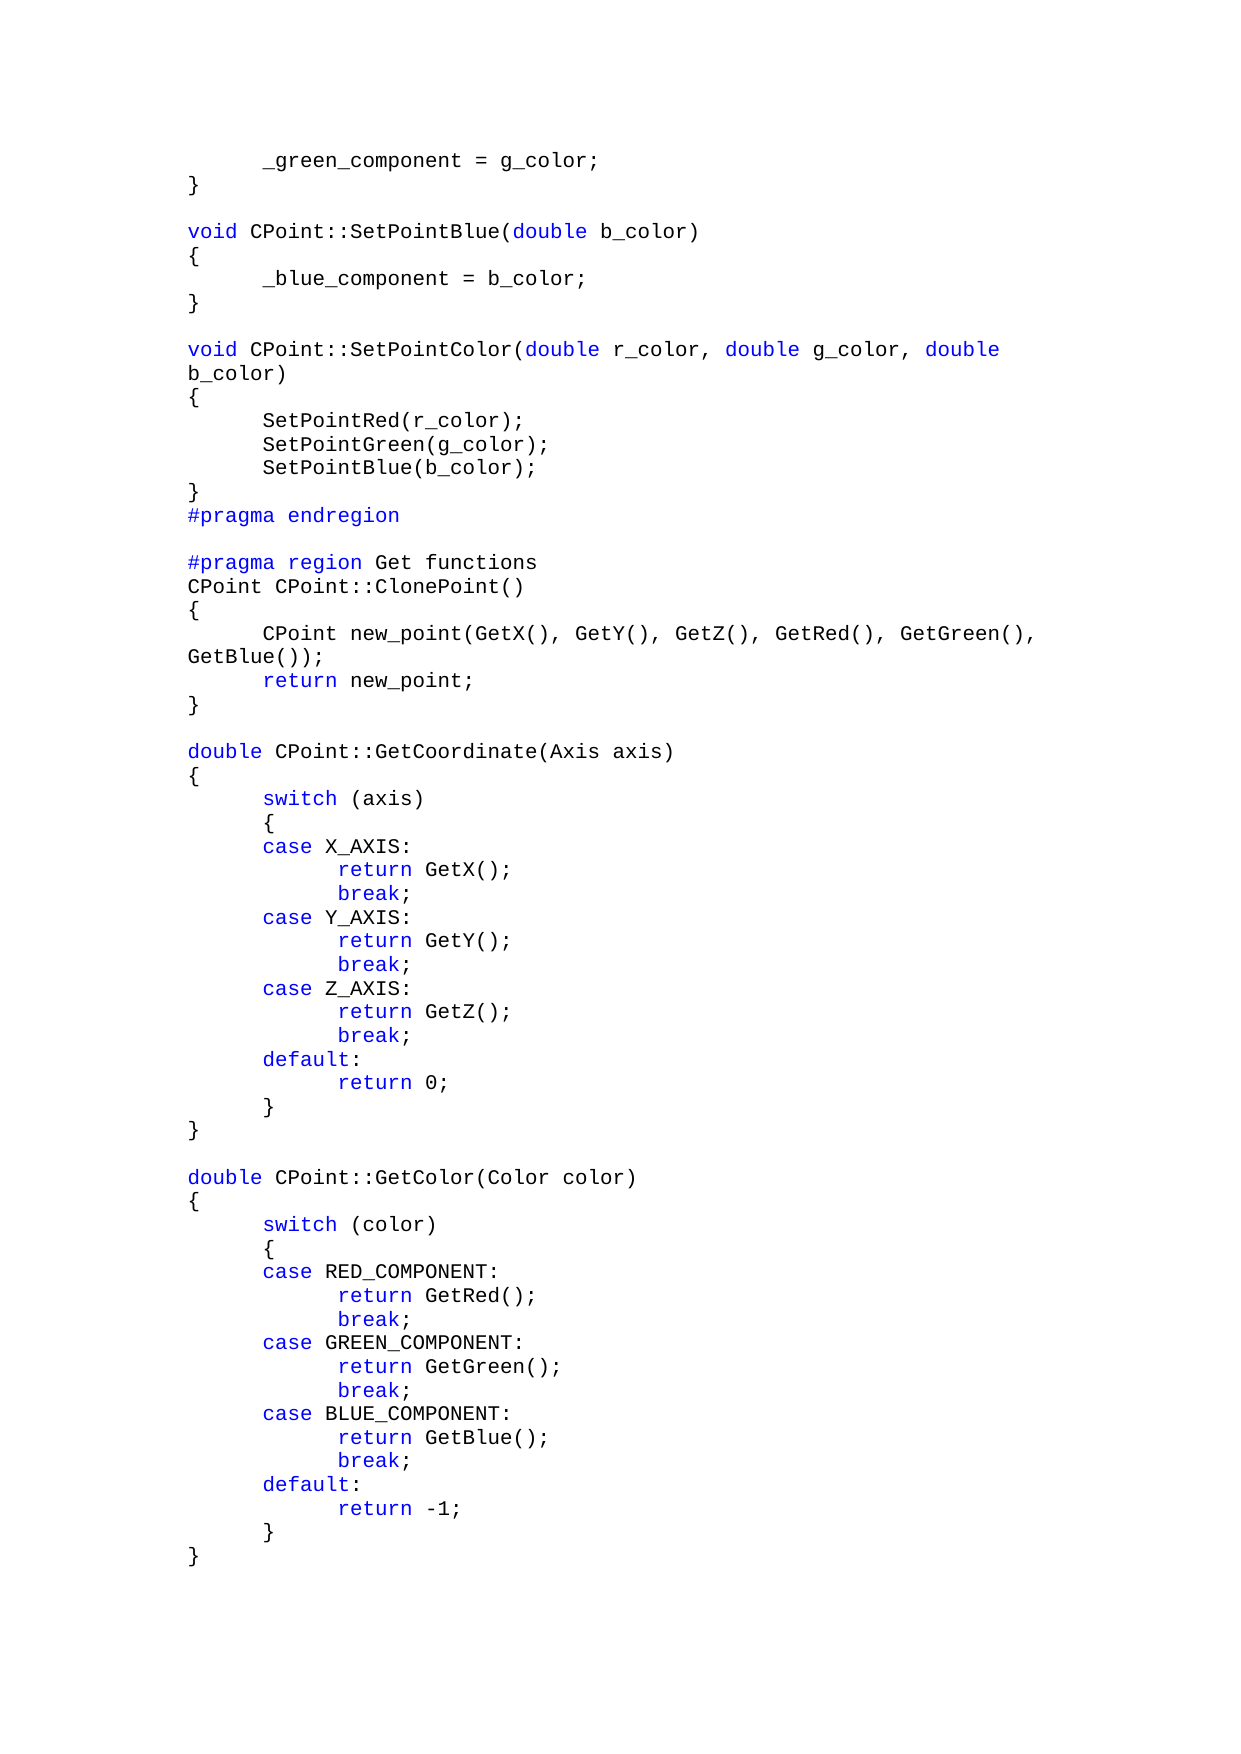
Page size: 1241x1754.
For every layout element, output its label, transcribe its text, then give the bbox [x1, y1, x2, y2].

text default: [187, 1474, 1053, 1498]
text break; [187, 883, 1053, 907]
text } [187, 1545, 1053, 1569]
text return GetRed(); [187, 1285, 1053, 1309]
text } [187, 1096, 1053, 1119]
text { [187, 765, 1053, 788]
text case Y_AXIS: [187, 907, 1053, 930]
text #pragma region Get functions [187, 552, 1053, 576]
text case Z_AXIS: [187, 978, 1053, 1001]
text return 0; [187, 1072, 1053, 1096]
text _green_component = g_color; [187, 150, 1053, 174]
text { [187, 599, 1053, 623]
text break; [187, 1451, 1053, 1474]
text SetPointGreen(g_color); [187, 434, 1053, 457]
text } [187, 694, 1053, 717]
text void CPoint::SetPointBlue(double b_color) [187, 221, 1053, 244]
text double CPoint::GetCoordinate(Axis axis) [187, 741, 1053, 765]
text { [187, 1238, 1053, 1261]
text } [187, 292, 1053, 316]
text CPoint CPoint::ClonePoint() [187, 576, 1053, 599]
text case RED_COMPONENT: [187, 1261, 1053, 1285]
text } [187, 481, 1053, 505]
text case X_AXIS: [187, 836, 1053, 859]
text return new_point; [187, 670, 1053, 694]
text CPoint new_point(GetX(), GetY(), GetZ(), GetRed(), GetGreen(), GetBlue()); [187, 623, 1053, 670]
text break; [187, 954, 1053, 978]
text case GREEN_COMPONENT: [187, 1332, 1053, 1356]
text { [187, 244, 1053, 268]
text } [187, 1119, 1053, 1143]
text double CPoint::GetColor(Color color) [187, 1167, 1053, 1190]
text } [187, 174, 1053, 197]
text #pragma endregion [187, 505, 1053, 528]
text default: [187, 1048, 1053, 1072]
text void CPoint::SetPointColor(double r_color, double g_color, double b_color) [187, 339, 1053, 386]
text _blue_component = b_color; [187, 268, 1053, 292]
text return GetZ(); [187, 1001, 1053, 1025]
text { [187, 386, 1053, 410]
text SetPointBlue(b_color); [187, 457, 1053, 481]
text { [187, 1190, 1053, 1214]
text return GetBlue(); [187, 1427, 1053, 1451]
text { [187, 812, 1053, 836]
text switch (color) [187, 1214, 1053, 1238]
text return GetY(); [187, 930, 1053, 954]
text return GetGreen(); [187, 1356, 1053, 1379]
text break; [187, 1309, 1053, 1332]
text break; [187, 1379, 1053, 1403]
text } [187, 1521, 1053, 1545]
text SetPointRed(r_color); [187, 410, 1053, 434]
text return GetX(); [187, 859, 1053, 883]
text break; [187, 1025, 1053, 1048]
text switch (axis) [187, 788, 1053, 812]
text case BLUE_COMPONENT: [187, 1403, 1053, 1427]
text return -1; [187, 1498, 1053, 1521]
